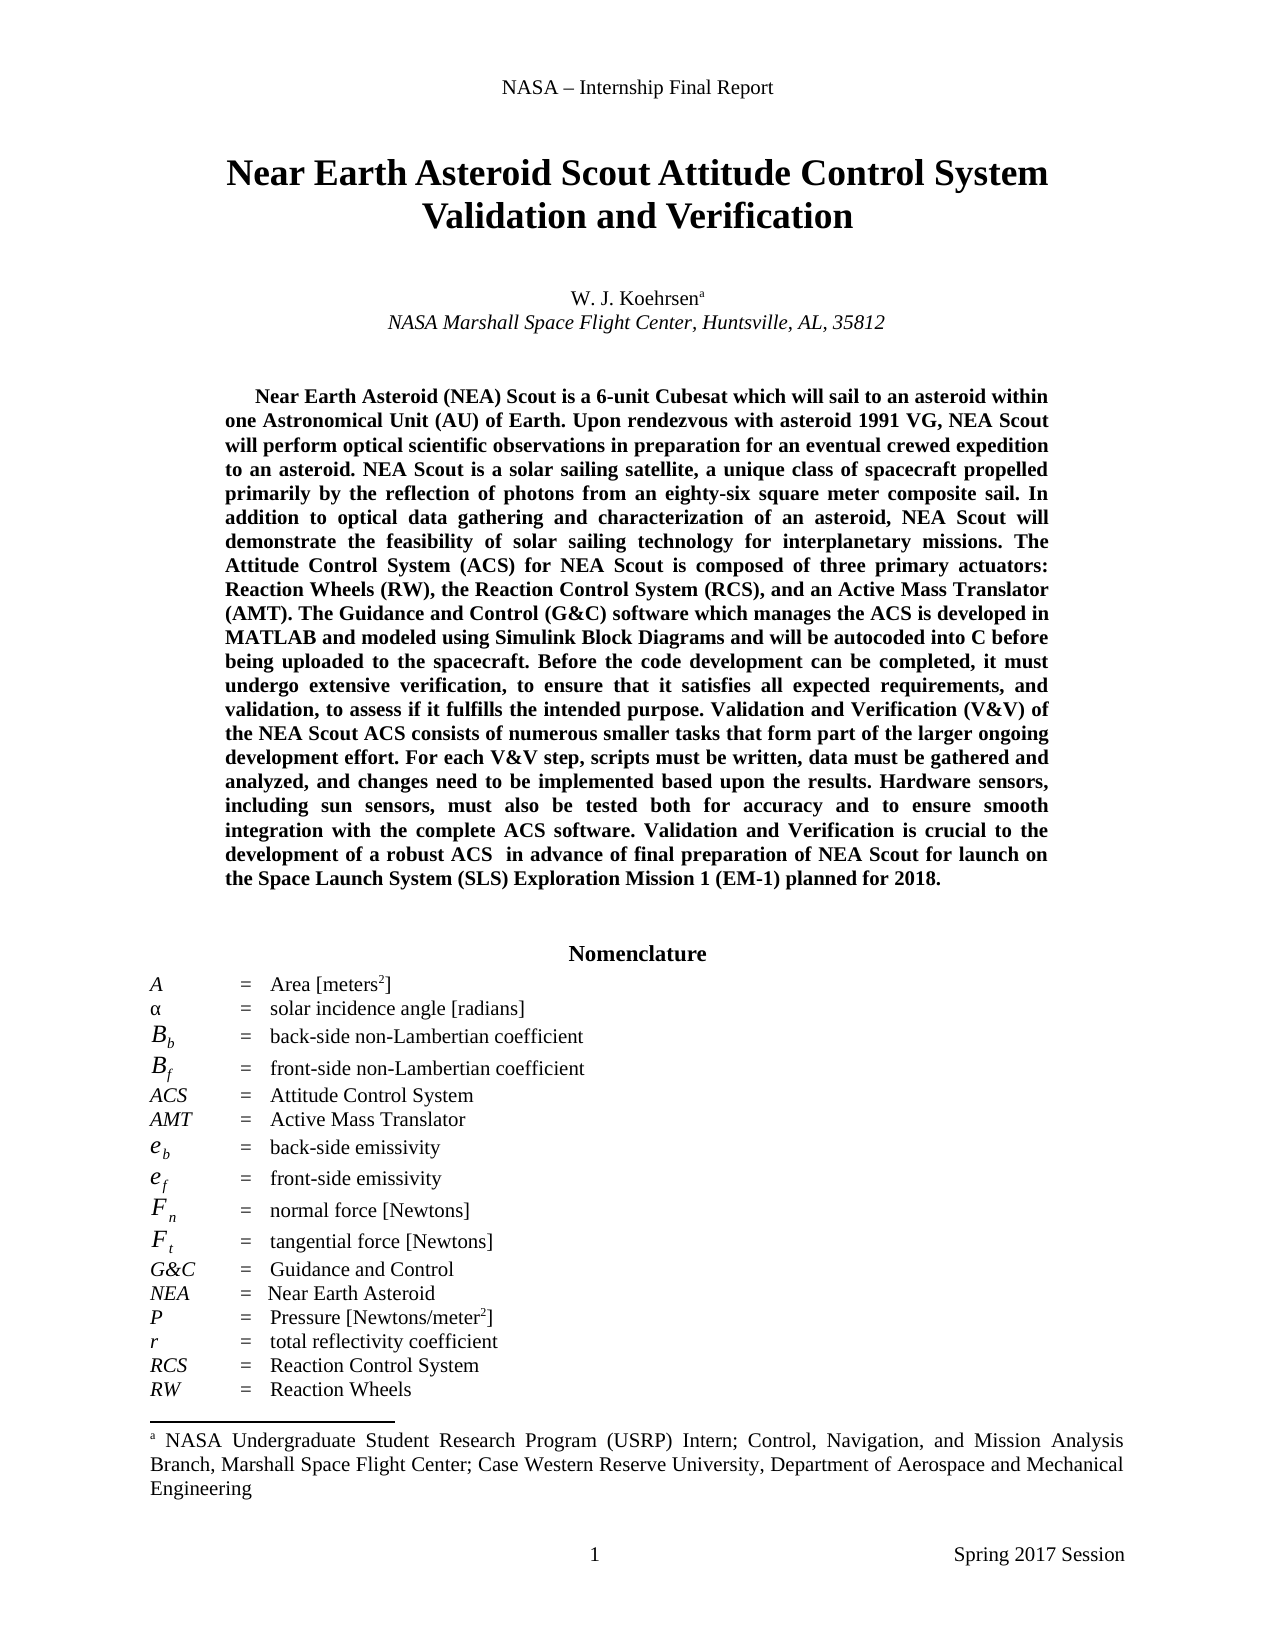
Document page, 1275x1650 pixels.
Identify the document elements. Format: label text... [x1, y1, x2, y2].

text A = Area [meters2] [150, 972, 1125, 996]
text = normal force [Newtons] [150, 1194, 1125, 1225]
text NEA = Near Earth Asteroid [150, 1281, 1125, 1305]
text ACS = Attitude Control System [150, 1083, 1125, 1107]
text G&C = Guidance and Control [150, 1257, 1125, 1281]
text Near Earth Asteroid (NEA) Scout is a 6-unit Cubesat which will sail to an asteroid within one Astronomical Unit (AU) of Earth. Upon rendezvous with asteroid 1991 VG, NEA Scout will perform optical scientific observations in preparation for an eventual crewed expedition to an asteroid. NEA Scout is a solar sailing satellite, a unique class of spacecraft propelled primarily by the reflection of photons from an eighty-six square meter composite sail. In addition to optical data gathering and characterization of an asteroid, NEA Scout will demonstrate the feasibility of solar sailing technology for interplanetary missions. The Attitude Control System (ACS) for NEA Scout is composed of three primary actuators: Reaction Wheels (RW), the Reaction Control System (RCS), and an Active Mass Translator (AMT). The Guidance and Control (G&C) software which manages the ACS is developed in MATLAB and modeled using Simulink Block Diagrams and will be autocoded into C before being uploaded to the spacecraft. Before the code development can be completed, it must undergo extensive verification, to ensure that it satisfies all expected requirements, and validation, to assess if it fulfills the intended purpose. Validation and Verification (V&V) of the NEA Scout ACS consists of numerous smaller tasks that form part of the larger ongoing development effort. For each V&V step, scripts must be written, data must be gathered and analyzed, and changes need to be implemented based upon the results. Hardware sensors, including sun sensors, must also be tested both for accuracy and to ensure smooth integration with the complete ACS software. Validation and Verification is crucial to the development of a robust ACS in advance of final preparation of NEA Scout for launch on the Space Launch System (SLS) Exploration Mission 1 (EM-1) planned for 2018. [225, 384, 1050, 890]
text NASA Marshall Space Flight Center, Huntsville, AL, 35812 [150, 310, 1125, 334]
text = front-side emissivity [150, 1163, 1125, 1194]
text = back-side emissivity [150, 1131, 1125, 1163]
text P = Pressure [Newtons/meter2] [150, 1305, 1125, 1329]
text RW = Reaction Wheels [150, 1377, 1125, 1401]
text = back-side non-Lambertian coefficient [150, 1020, 1125, 1052]
subtitle Nomenclature [150, 940, 1125, 966]
text α = solar incidence angle [radians] [150, 996, 1125, 1020]
text = tangential force [Newtons] [150, 1225, 1125, 1257]
text RCS = Reaction Control System [150, 1353, 1125, 1377]
text r = total reflectivity coefficient [150, 1329, 1125, 1353]
text = front-side non-Lambertian coefficient [150, 1052, 1125, 1083]
title Near Earth Asteroid Scout Attitude Control System Validation and Verification [150, 150, 1125, 236]
text W. J. Koehrsen [150, 286, 1125, 310]
text AMT = Active Mass Translator [150, 1107, 1125, 1131]
